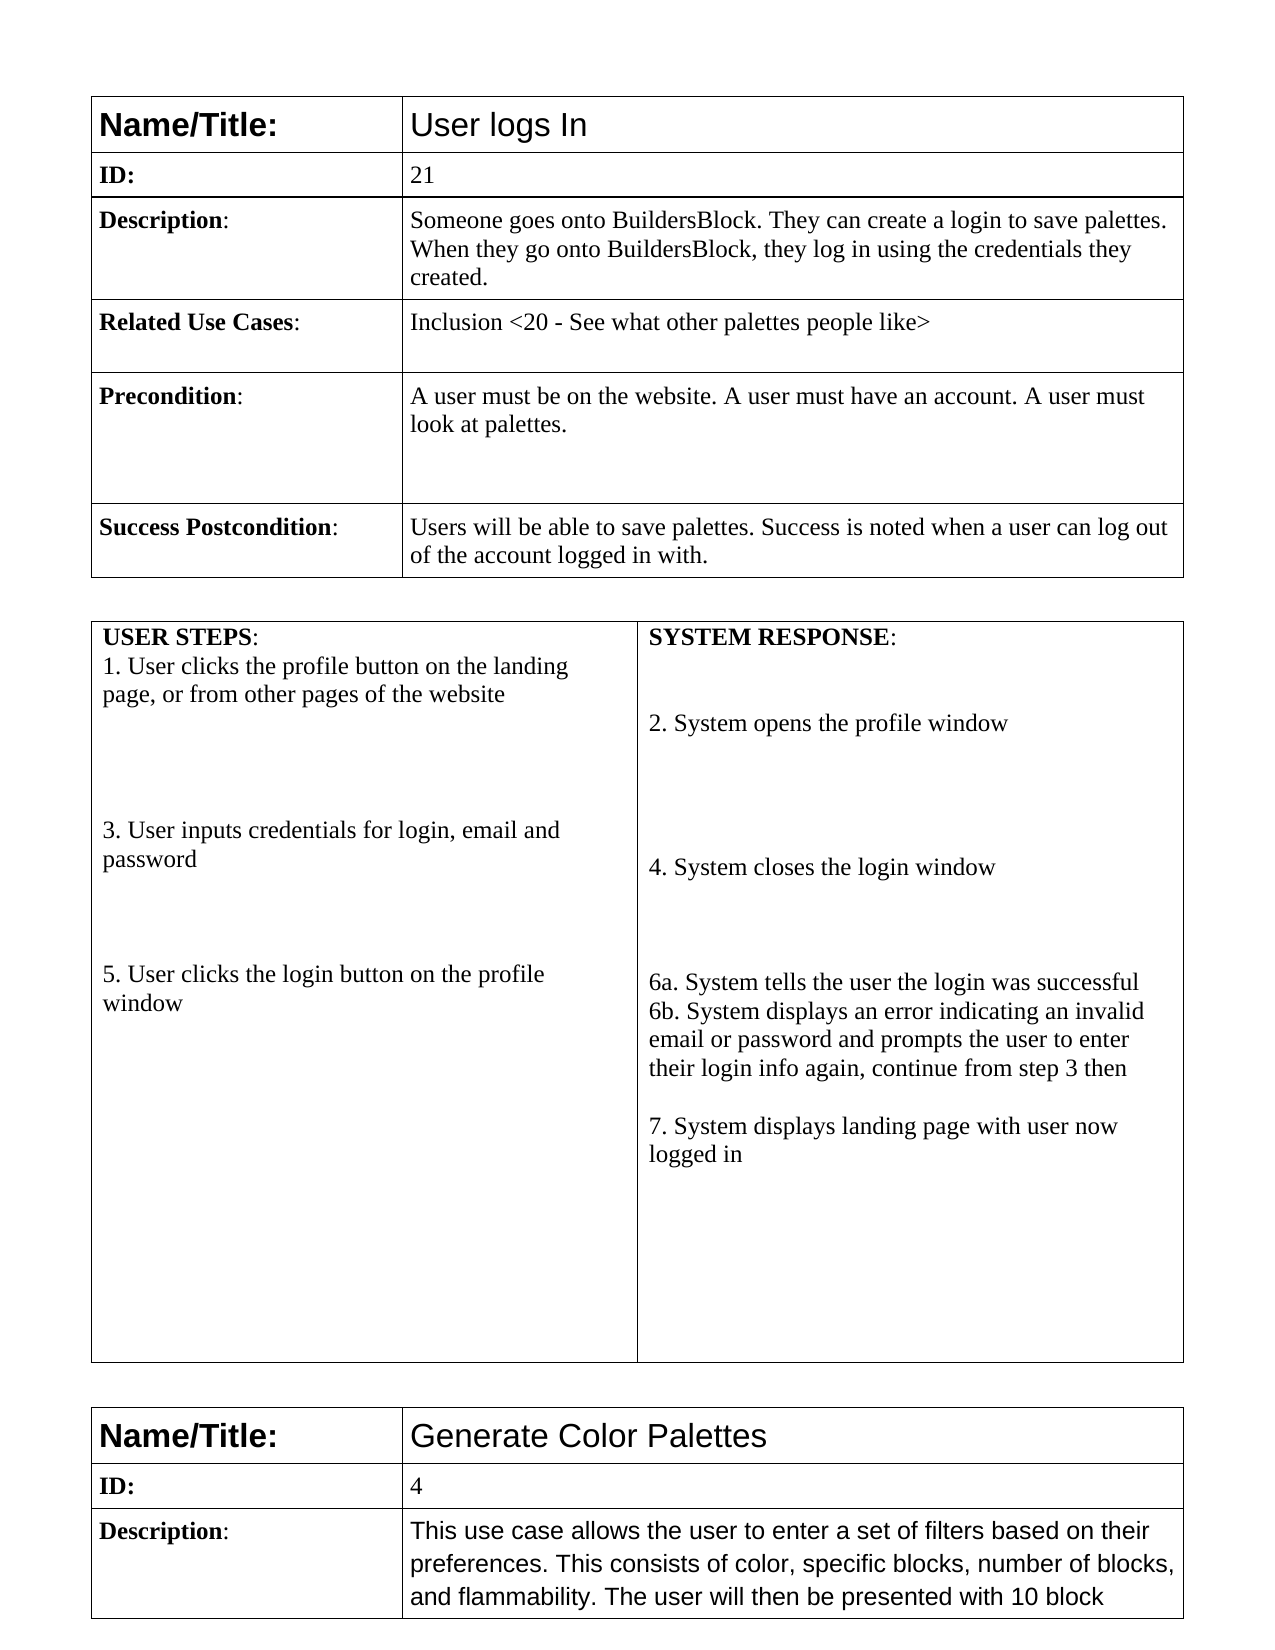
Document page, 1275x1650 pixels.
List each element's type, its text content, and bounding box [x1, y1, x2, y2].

table_cell Related Use Cases: [92, 300, 402, 372]
table_header User logs In [403, 97, 1183, 152]
table_cell Description: [92, 1509, 402, 1618]
table_header Name/Title: [92, 1408, 402, 1463]
table_cell Description: [92, 198, 402, 299]
table_header USER STEPS: 1. User clicks the profile button on the landing page, or from other pages of the website 3. User inputs credentials for login, email and password 5. User clicks the login button on the profile window [92, 622, 637, 1362]
table_header Generate Color Palettes [403, 1408, 1183, 1463]
table_cell Someone goes onto BuildersBlock. They can create a login to save palettes. When they go onto BuildersBlock, they log in using the credentials they created. [403, 198, 1183, 299]
table_header Name/Title: [92, 97, 402, 152]
table_cell Users will be able to save palettes. Success is noted when a user can log out of the account logged in with. [403, 504, 1183, 577]
table_cell Inclusion <20 - See what other palettes people like> [403, 300, 1183, 372]
table_header SYSTEM RESPONSE: 2. System opens the profile window 4. System closes the login window 6a. System tells the user the login was successful 6b. System displays an error indicating an invalid email or password and prompts the user to enter their login info again, continue from step 3 then 7. System displays landing page with user now logged in [638, 622, 1183, 1362]
table_cell ID: [92, 1464, 402, 1507]
table_cell A user must be on the website. A user must have an account. A user must look at palettes. [403, 373, 1183, 503]
table_cell ID: [92, 153, 402, 196]
table_cell Precondition: [92, 373, 402, 503]
table_cell 4 [403, 1464, 1183, 1507]
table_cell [403, 1509, 1183, 1618]
table_cell Success Postcondition: [92, 504, 402, 577]
table_cell 21 [403, 153, 1183, 196]
